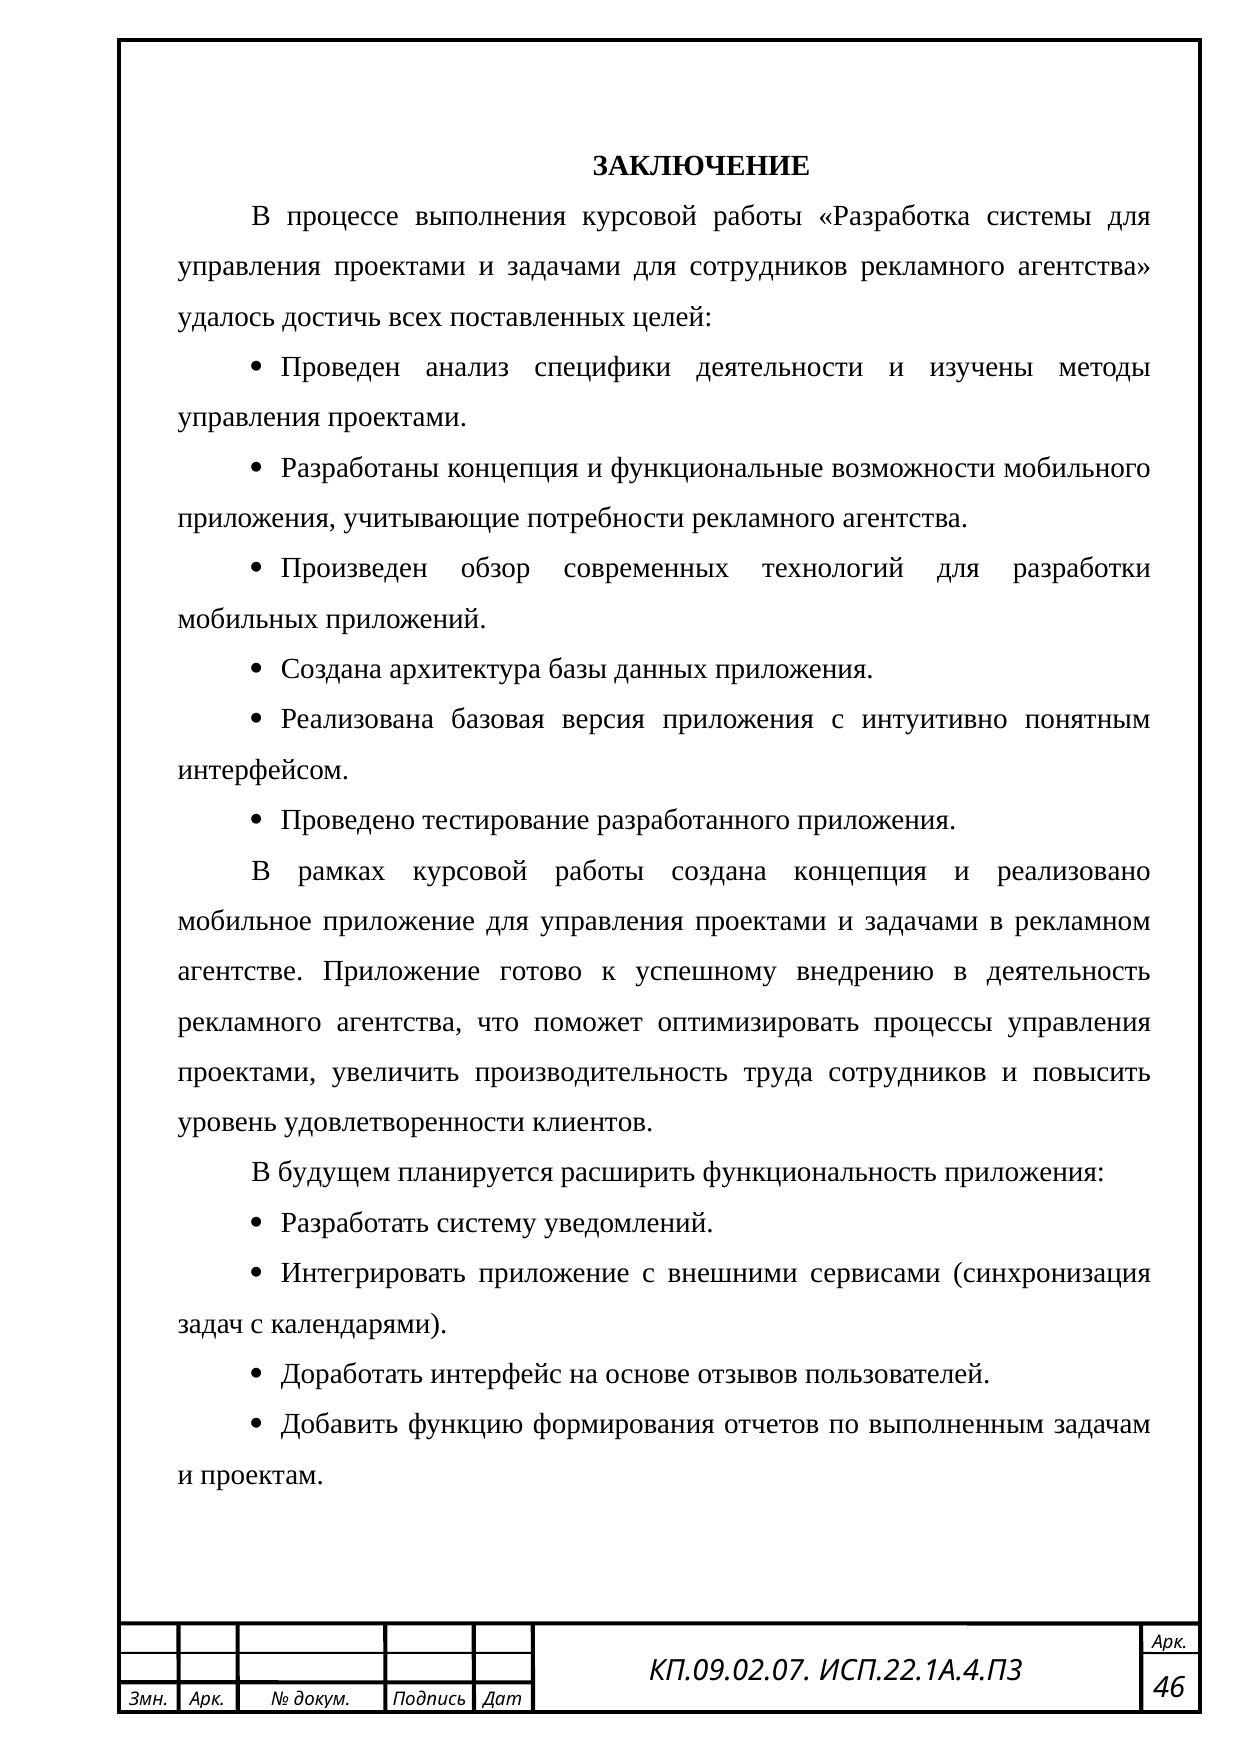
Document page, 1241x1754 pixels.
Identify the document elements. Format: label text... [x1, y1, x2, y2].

list Разработать систему уведомлений. [177, 1205, 1152, 1238]
list Проведен анализ специфики деятельности и изучены методы управления проектами. [177, 349, 1152, 433]
list Реализована базовая версия приложения с интуитивно понятным интерфейсом. [177, 702, 1152, 786]
list Произведен обзор современных технологий для разработки мобильных приложений. [177, 550, 1152, 634]
subtitle ЗАКЛЮЧЕНИЕ [177, 148, 1152, 181]
list Доработать интерфейс на основе отзывов пользователей. [177, 1356, 1152, 1390]
text В процессе выполнения курсовой работы «Разработка системы для управления проектами и задачами для сотрудников рекламного агентства» удалось достичь всех поставленных целей: [177, 198, 1152, 332]
text В будущем планируется расширить функциональность приложения: [177, 1154, 1152, 1188]
list Интегрировать приложение с внешними сервисами (синхронизация задач с календарями). [177, 1255, 1152, 1339]
list Создана архитектура базы данных приложения. [177, 651, 1152, 685]
list Добавить функцию формирования отчетов по выполненным задачам и проектам. [177, 1406, 1152, 1490]
list Разработаны концепция и функциональные возможности мобильного приложения, учитывающие потребности рекламного агентства. [177, 450, 1152, 534]
list Проведено тестирование разработанного приложения. [177, 802, 1152, 836]
text В рамках курсовой работы создана концепция и реализовано мобильное приложение для управления проектами и задачами в рекламном агентстве. Приложение готово к успешному внедрению в деятельность рекламного агентства, что поможет оптимизировать процессы управления проектами, увеличить производительность труда сотрудников и повысить уровень удовлетворенности клиентов. [177, 853, 1152, 1138]
